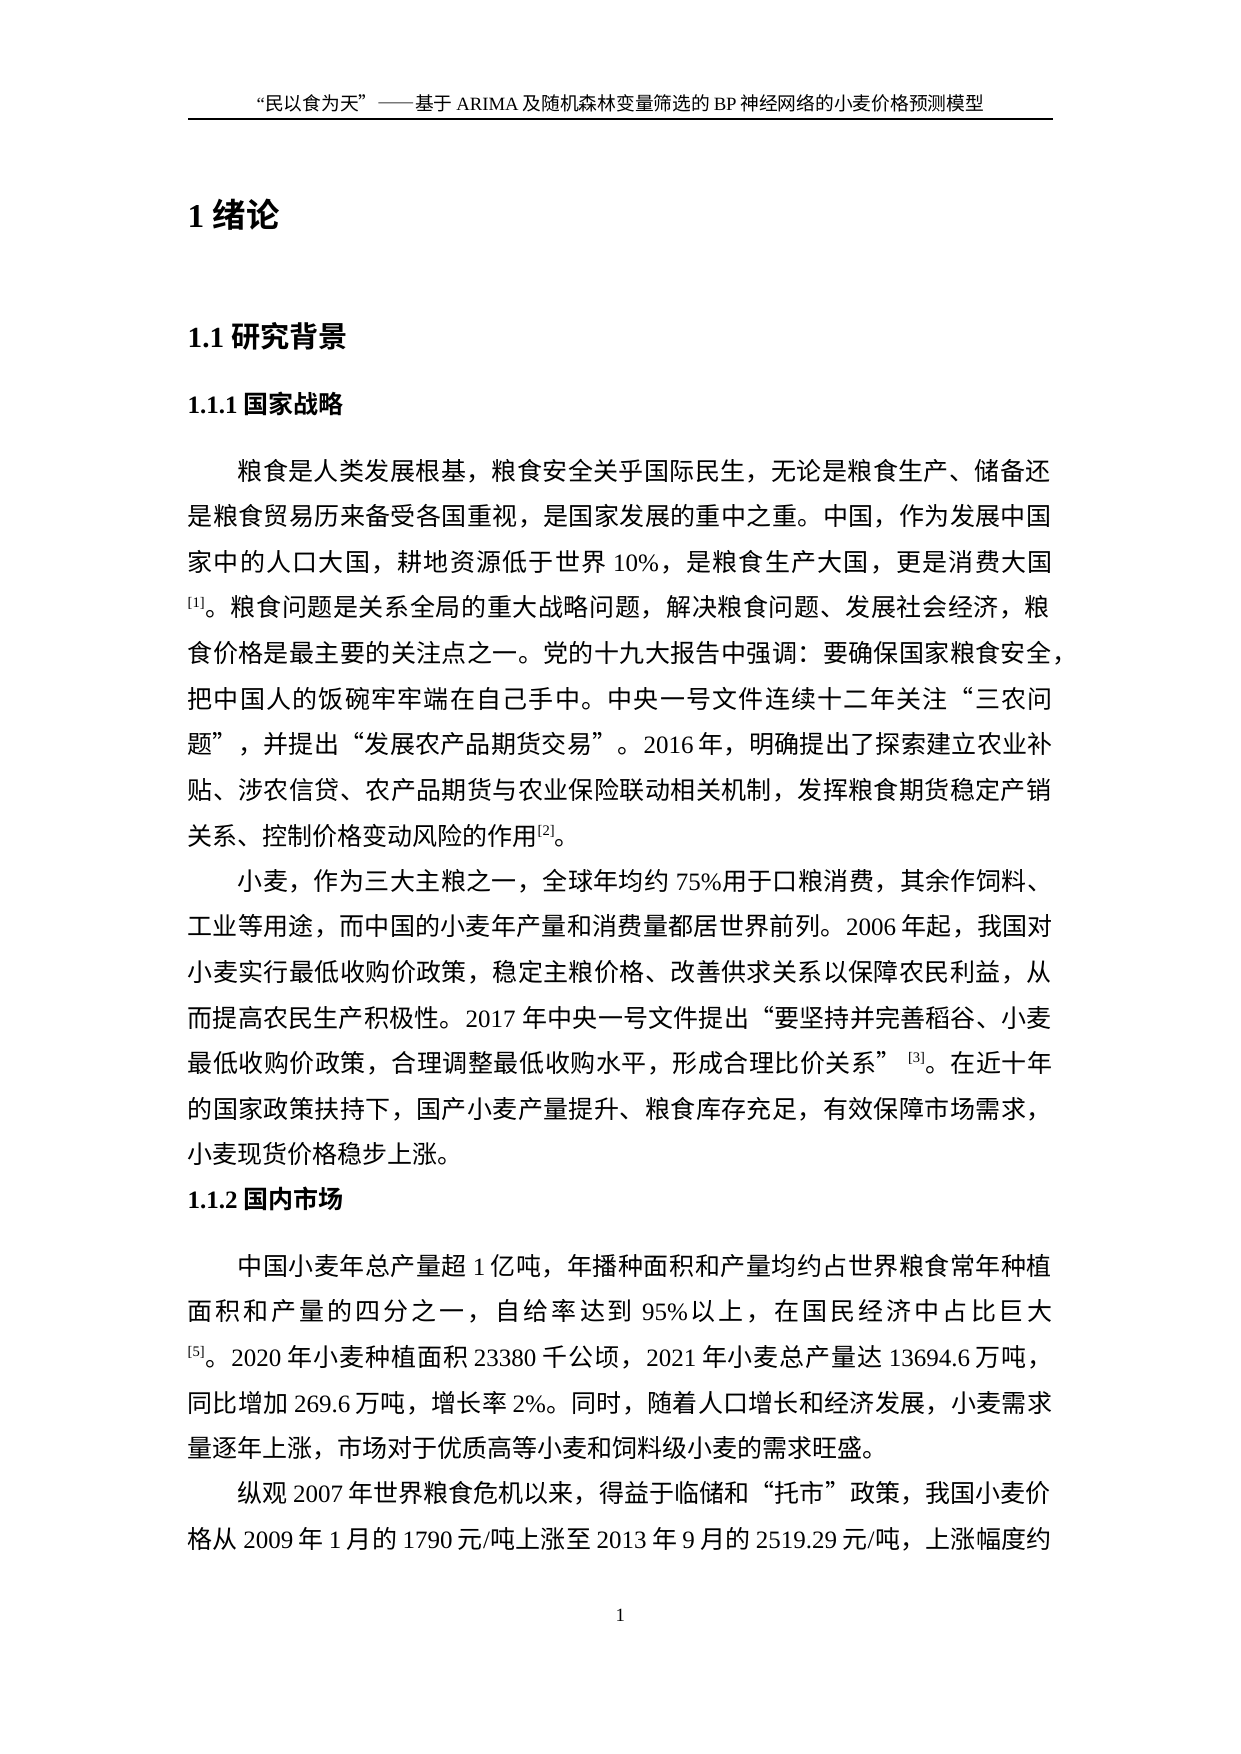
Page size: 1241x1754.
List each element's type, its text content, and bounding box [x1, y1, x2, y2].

text 小麦，作为三大主粮之一，全球年均约75%用于口粮消费，其余作饲料、工业等用途，而中国的小麦年产量和消费量都居世界前列。2006年起，我国对小麦实行最低收购价政策，稳定主粮价格、改善供求关系以保障农民利益，从而提高农民生产积极性。2017 年中央一号文件提出“要坚持并完善稻谷、小麦最低收购价政策，合理调整最低收购水平，形成合理比价关系” [3]。在近十年的国家政策扶持下，国产小麦产量提升、粮食库存充足，有效保障市场需求，小麦现货价格稳步上涨。 [187, 859, 1053, 1173]
subtitle 国内市场 [187, 1178, 1053, 1218]
text 粮食是人类发展根基，粮食安全关乎国际民生，无论是粮食生产、储备还是粮食贸易历来备受各国重视，是国家发展的重中之重。中国，作为发展中国家中的人口大国，耕地资源低于世界10%，是粮食生产大国，更是消费大国[1]。粮食问题是关系全局的重大战略问题，解决粮食问题、发展社会经济，粮食价格是最主要的关注点之一。党的十九大报告中强调：要确保国家粮食安全，把中国人的饭碗牢牢端在自己手中。中央一号文件连续十二年关注“三农问题”，并提出“发展农产品期货交易”。2016年，明确提出了探索建立农业补贴、涉农信贷、农产品期货与农业保险联动相关机制，发挥粮食期货稳定产销关系、控制价格变动风险的作用[2]。 [187, 449, 1053, 854]
subtitle 研究背景 [187, 313, 1053, 356]
subtitle 绪论 [187, 173, 1053, 253]
text 中国小麦年总产量超1亿吨，年播种面积和产量均约占世界粮食常年种植面积和产量的四分之一，自给率达到95%以上，在国民经济中占比巨大[5]。2020年小麦种植面积23380千公顷，2021年小麦总产量达13694.6万吨，同比增加269.6万吨，增长率2%。同时，随着人口增长和经济发展，小麦需求量逐年上涨，市场对于优质高等小麦和饲料级小麦的需求旺盛。 [187, 1244, 1053, 1467]
subtitle 国家战略 [187, 383, 1053, 423]
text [187, 1472, 1053, 1557]
